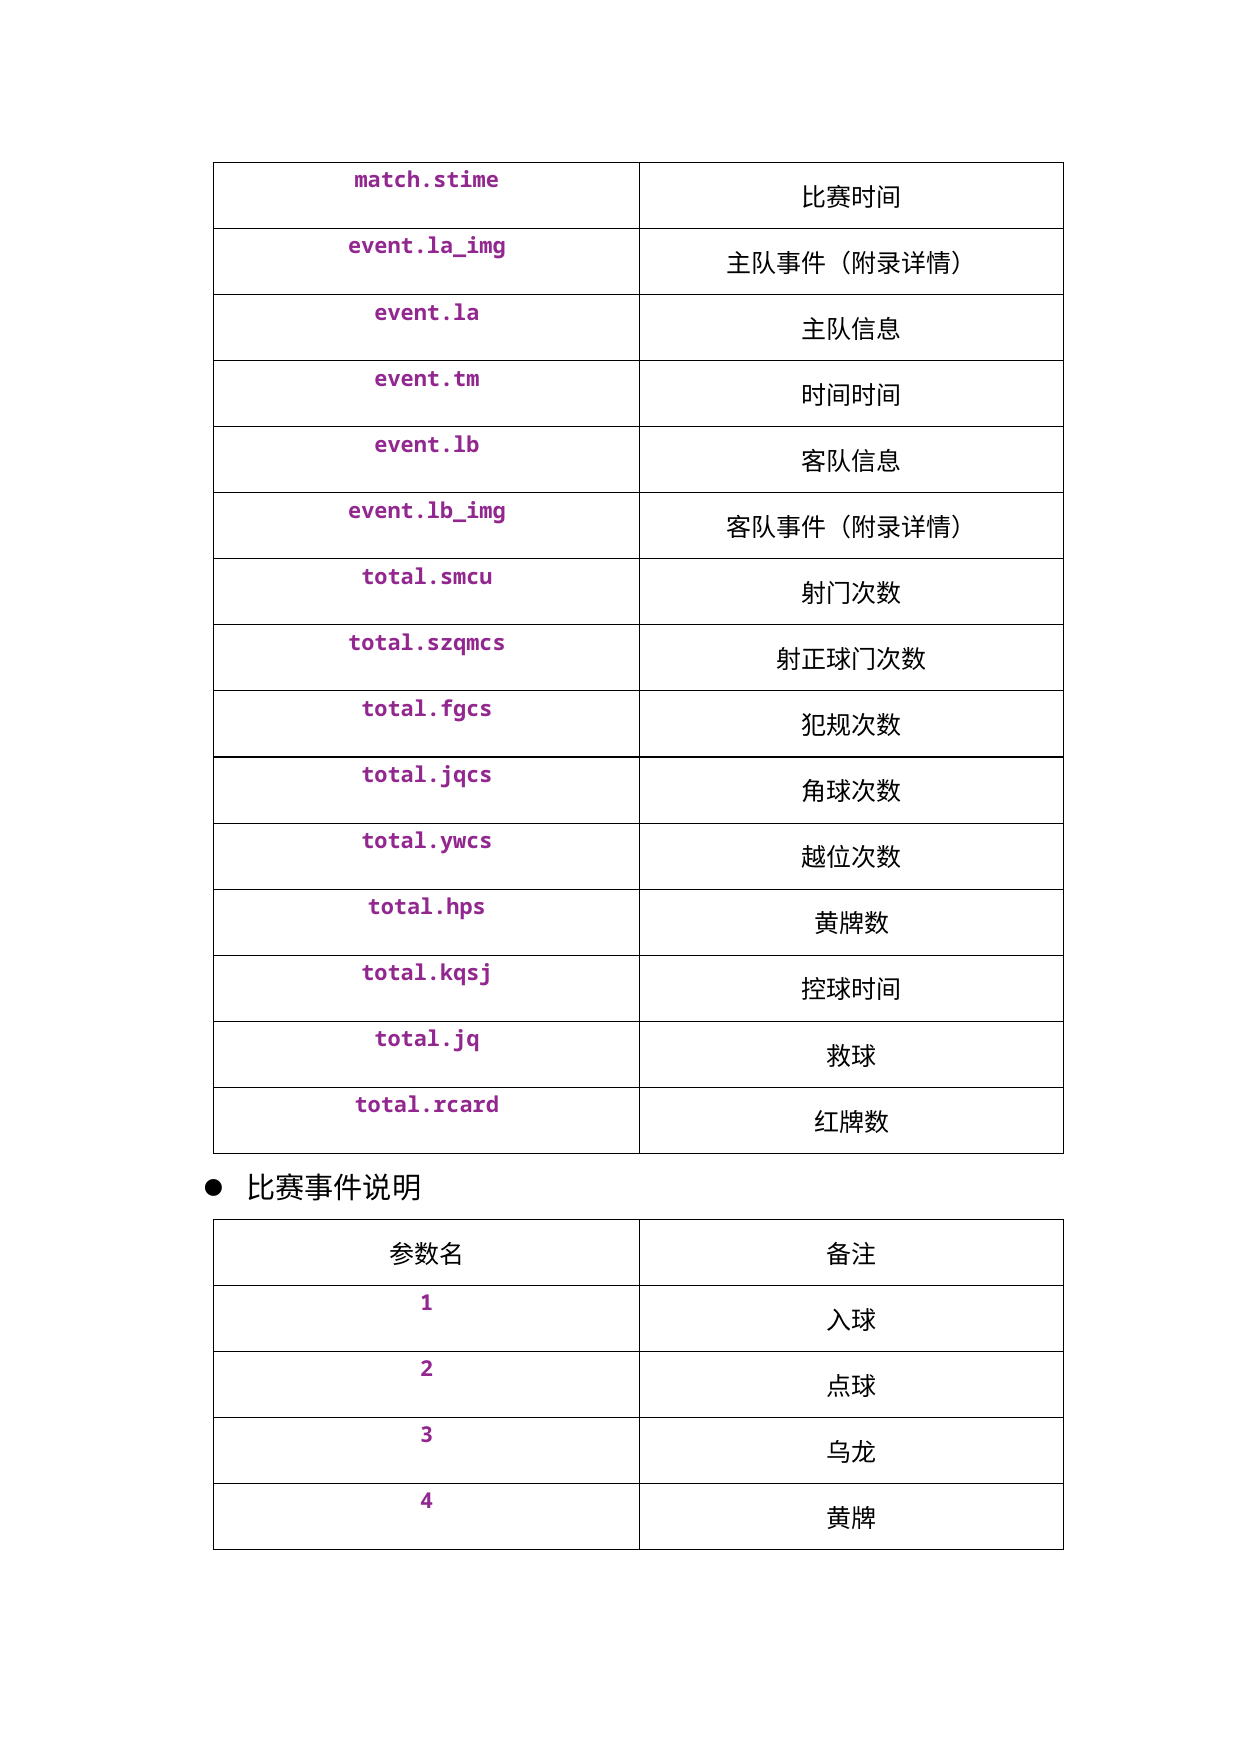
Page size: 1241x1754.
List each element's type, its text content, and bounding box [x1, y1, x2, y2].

table_cell total.szqmcs [214, 625, 639, 690]
table_cell total.fgcs [214, 691, 639, 756]
table_cell 救球 [640, 1022, 1063, 1087]
table_cell 4 [214, 1484, 639, 1549]
table_cell match.stime [214, 163, 639, 228]
table_cell 3 [214, 1418, 639, 1483]
table_cell 犯规次数 [640, 691, 1063, 756]
table_cell event.tm [214, 361, 639, 426]
table_cell total.jqcs [214, 758, 639, 822]
table_cell total.kqsj [214, 956, 639, 1021]
table_cell 黄牌数 [640, 890, 1063, 954]
table_cell 越位次数 [640, 824, 1063, 888]
table_cell total.jq [214, 1022, 639, 1087]
table_cell 射门次数 [640, 559, 1063, 624]
table_cell 黄牌 [640, 1484, 1063, 1549]
table_cell 主队事件（附录详情） [640, 229, 1063, 294]
table_cell 时间时间 [640, 361, 1063, 426]
table_cell 角球次数 [640, 758, 1063, 822]
table_header 备注 [640, 1220, 1063, 1285]
table_cell event.la [214, 295, 639, 360]
table_cell total.ywcs [214, 824, 639, 888]
table_cell 1 [214, 1286, 639, 1351]
table_cell 客队信息 [640, 427, 1063, 492]
table_cell total.hps [214, 890, 639, 954]
list 比赛事件说明 [202, 1154, 1053, 1219]
table_cell total.rcard [214, 1088, 639, 1153]
table_cell 红牌数 [640, 1088, 1063, 1153]
table_cell 乌龙 [640, 1418, 1063, 1483]
table_cell 入球 [640, 1286, 1063, 1351]
table_cell event.la_img [214, 229, 639, 294]
table_cell event.lb_img [214, 493, 639, 558]
table_header 参数名 [214, 1220, 639, 1285]
table_cell 控球时间 [640, 956, 1063, 1021]
table_cell 点球 [640, 1352, 1063, 1417]
table_cell 2 [214, 1352, 639, 1417]
table_cell 客队事件（附录详情） [640, 493, 1063, 558]
table_cell event.lb [214, 427, 639, 492]
table_cell 射正球门次数 [640, 625, 1063, 690]
table_cell 比赛时间 [640, 163, 1063, 228]
table_cell total.smcu [214, 559, 639, 624]
table_cell 主队信息 [640, 295, 1063, 360]
